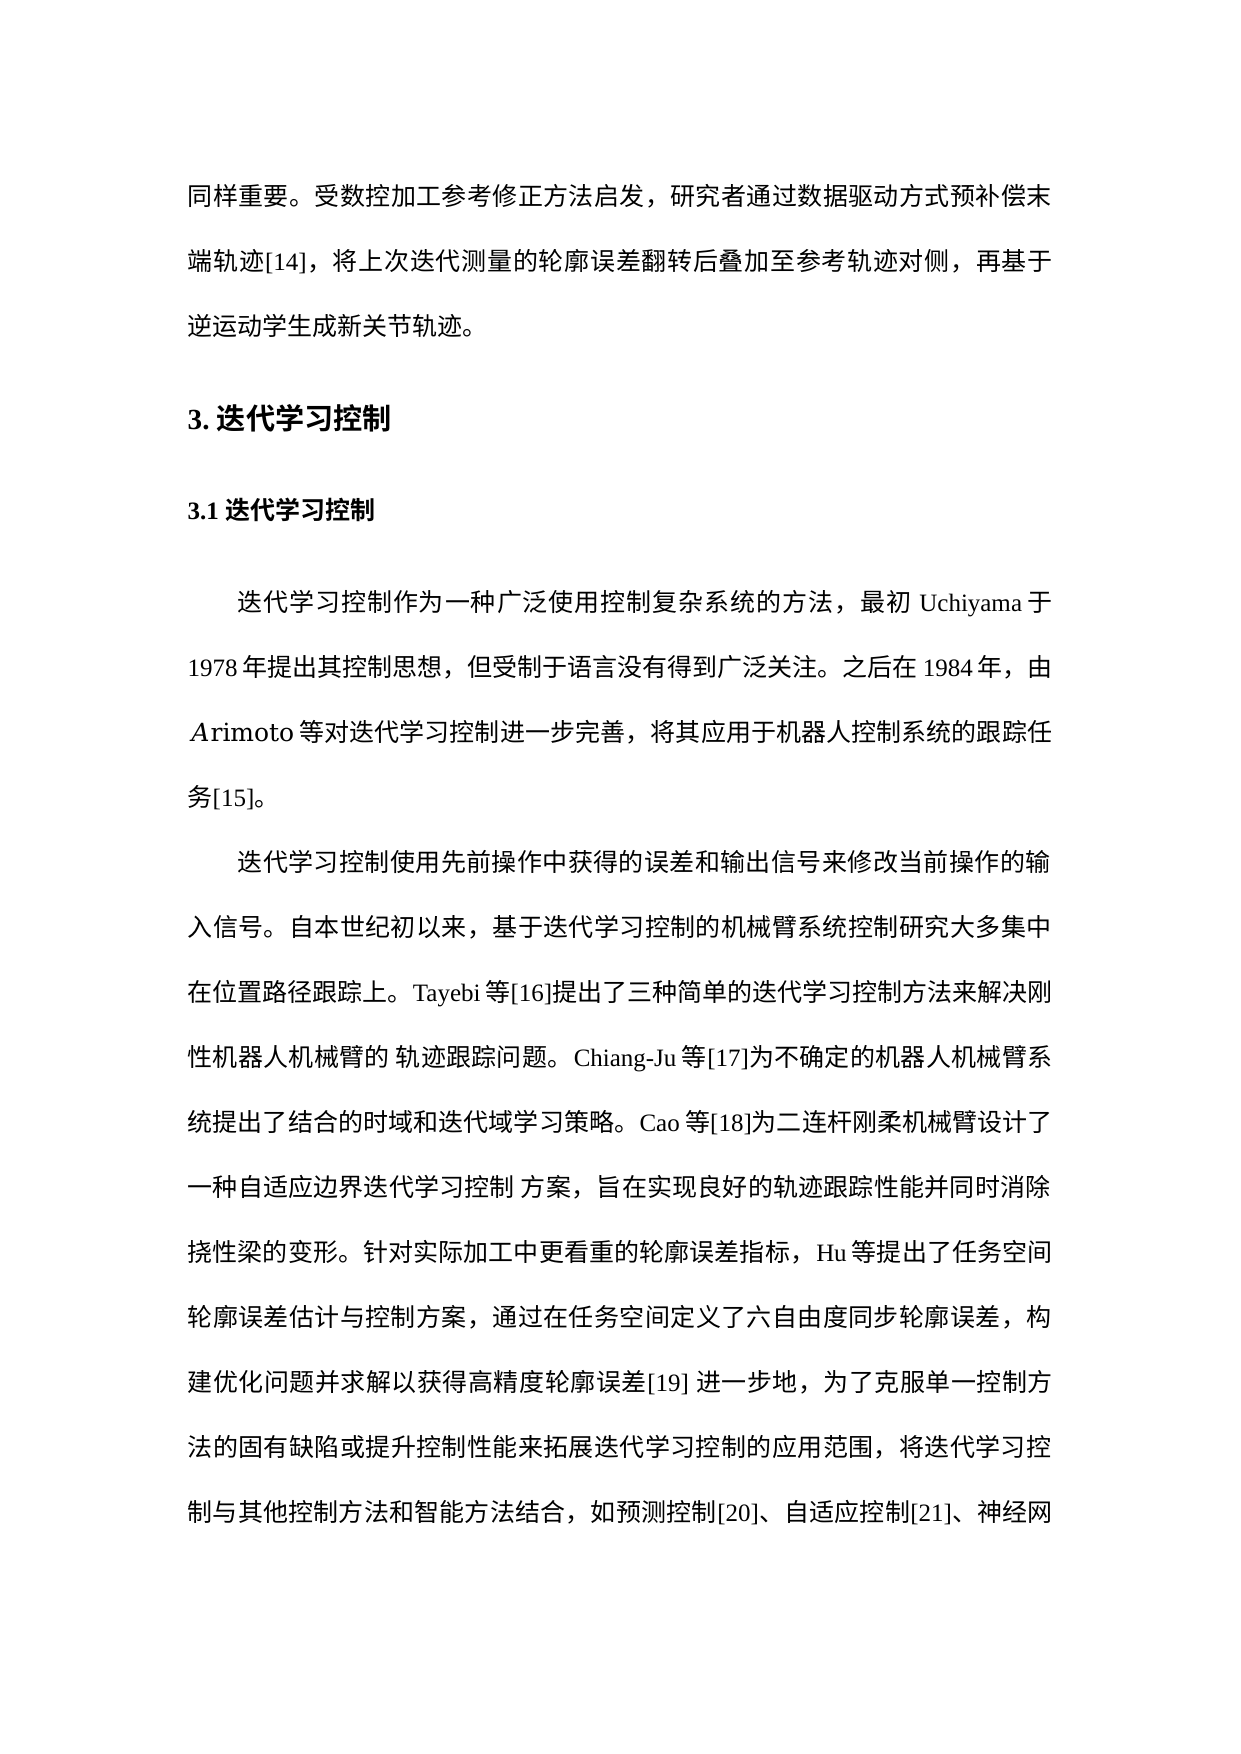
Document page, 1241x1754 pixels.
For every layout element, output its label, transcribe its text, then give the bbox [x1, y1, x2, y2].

text 迭代学习控制作为一种广泛使用控制复杂系统的方法，最初Uchiyama于1978年提出其控制思想，但受制于语言没有得到广泛关注。之后在1984年，由𝐴rimoto等对迭代学习控制进一步完善，将其应用于机器人控制系统的跟踪任务[15]。 [187, 568, 1053, 828]
subtitle 3.1 迭代学习控制 [187, 476, 1053, 541]
subtitle 3. 迭代学习控制 [187, 384, 1053, 449]
